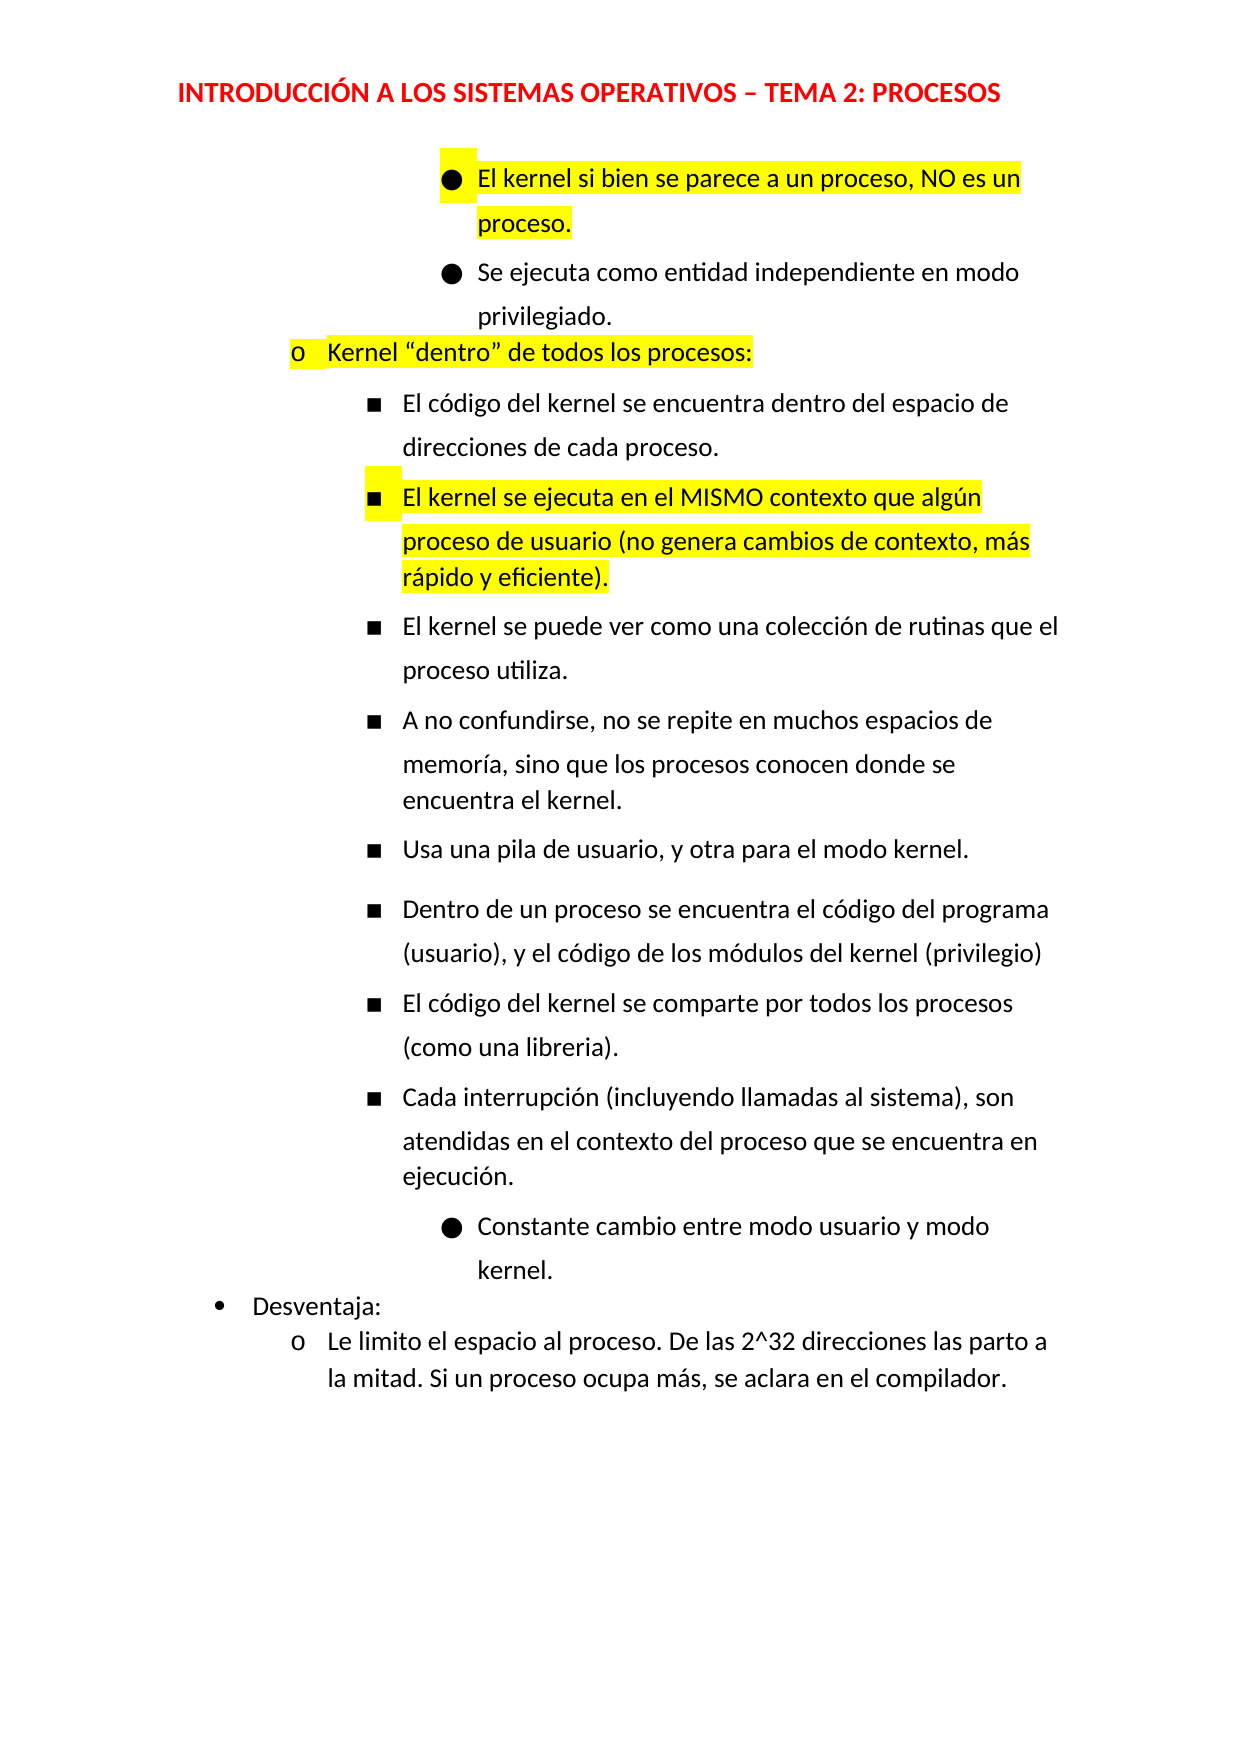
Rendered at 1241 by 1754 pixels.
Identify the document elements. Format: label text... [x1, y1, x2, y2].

list Le limito el espacio al proceso. De las 2^32 direcciones las parto a la mitad. Si un proceso ocupa más, se aclara en el compilador. [290, 1324, 1063, 1394]
list Se ejecuta como entidad independiente en modo privilegiado. [440, 241, 1063, 332]
list Dentro de un proceso se encuentra el código del programa (usuario), y el código de los módulos del kernel (privilegio) [365, 878, 1063, 969]
list El kernel si bien se parece a un proceso, NO es un proceso. [440, 148, 1063, 239]
list Cada interrupción (incluyendo llamadas al sistema), son atendidas en el contexto del proceso que se encuentra en ejecución. [365, 1066, 1063, 1193]
list El código del kernel se comparte por todos los procesos (como una libreria). [365, 972, 1063, 1063]
list Usa una pila de usuario, y otra para el modo kernel. [365, 818, 1063, 874]
list El código del kernel se encuentra dentro del espacio de direcciones de cada proceso. [365, 372, 1063, 463]
list A no confundirse, no se repite en muchos espacios de memoría, sino que los procesos conocen donde se encuentra el kernel. [365, 689, 1063, 816]
list El kernel se puede ver como una colección de rutinas que el proceso utiliza. [365, 595, 1063, 686]
list Kernel “dentro” de todos los procesos: [327, 335, 1063, 369]
list Desventaja: [215, 1289, 1063, 1322]
list El kernel se ejecuta en el MISMO contexto que algún proceso de usuario (no genera cambios de contexto, más rápido y eficiente). [365, 466, 1063, 593]
list Constante cambio entre modo usuario y modo kernel. [440, 1195, 1063, 1286]
